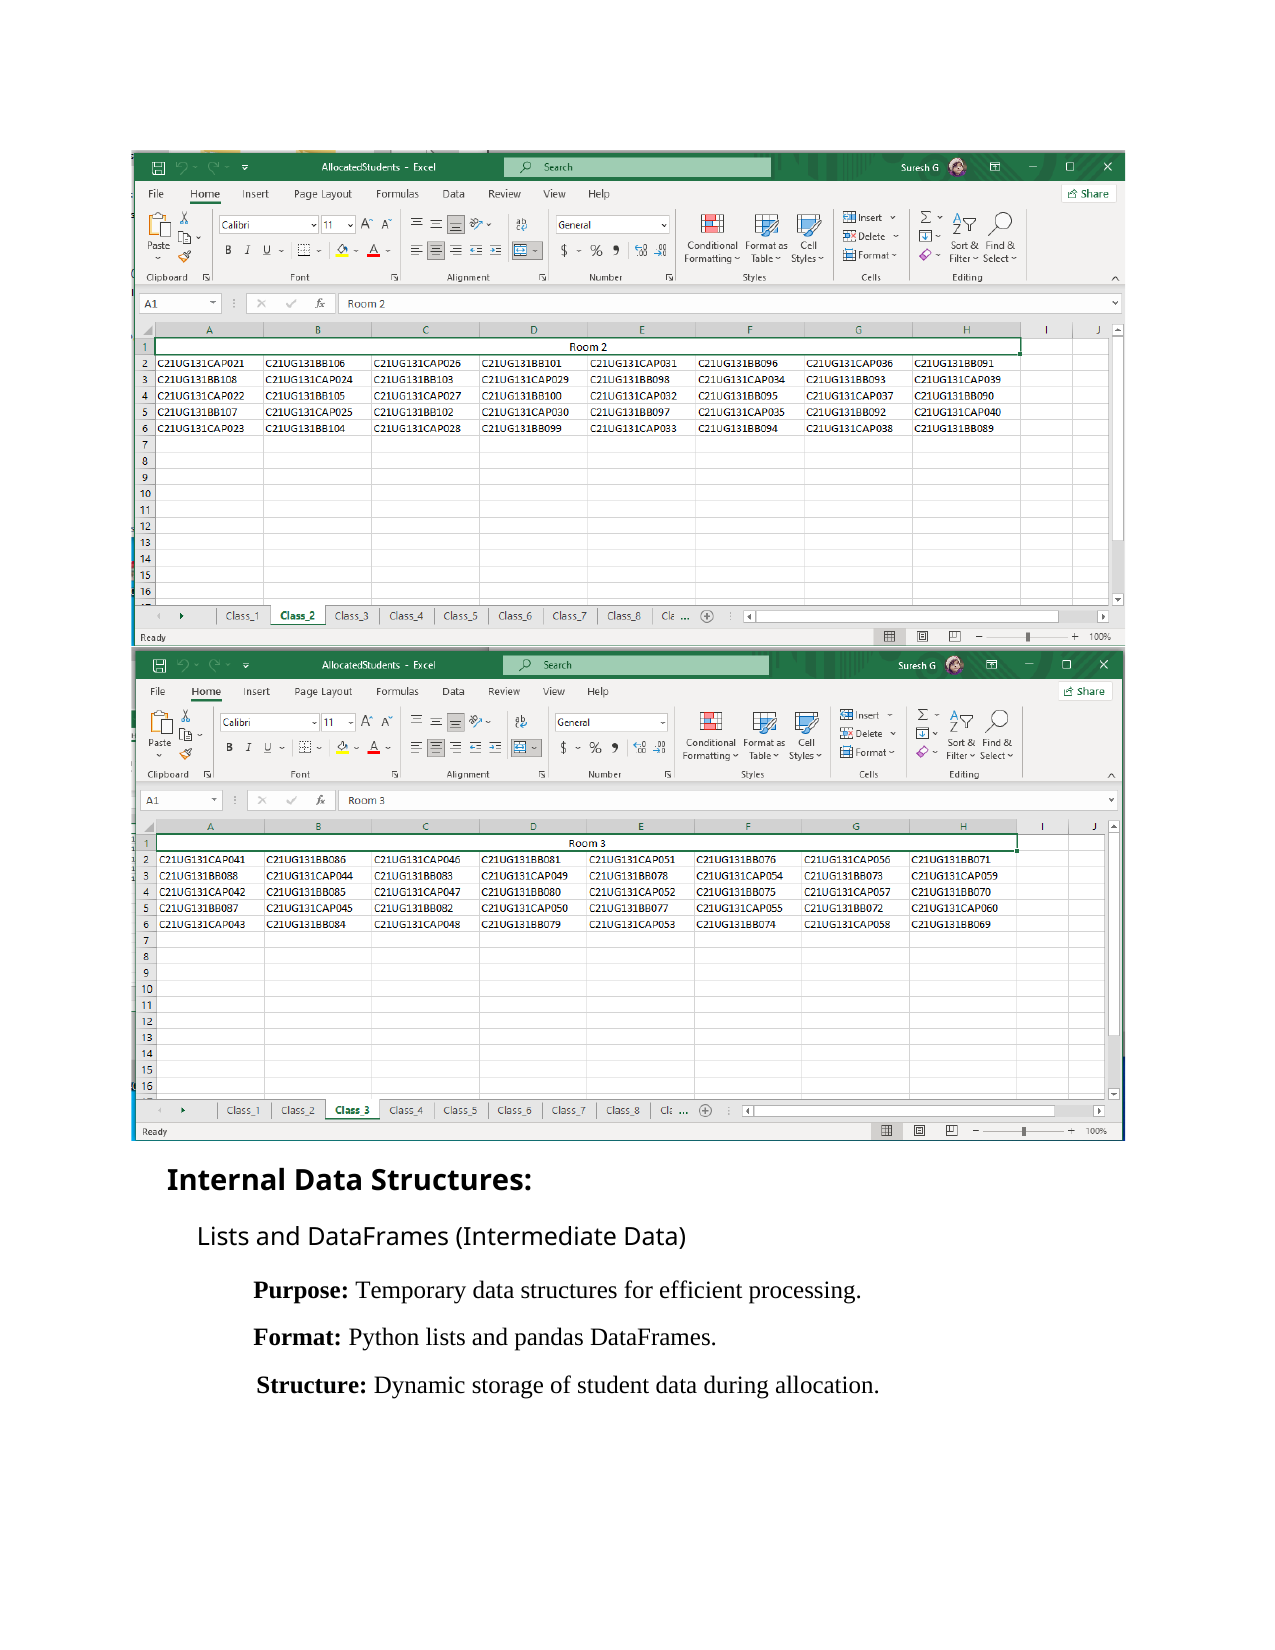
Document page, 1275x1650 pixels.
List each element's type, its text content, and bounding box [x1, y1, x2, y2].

text Purpose: Temporary data structures for efficient processing. [131, 1275, 1125, 1303]
text Internal Data Structures: [159, 1159, 1125, 1199]
text Structure: Dynamic storage of student data during allocation. [131, 1370, 1125, 1399]
picture [131, 150, 1125, 646]
text Format: Python lists and pandas DataFrames. [131, 1322, 1125, 1351]
picture [131, 647, 1125, 1141]
text Lists and DataFrames (Intermediate Data) [112, 1219, 1125, 1253]
